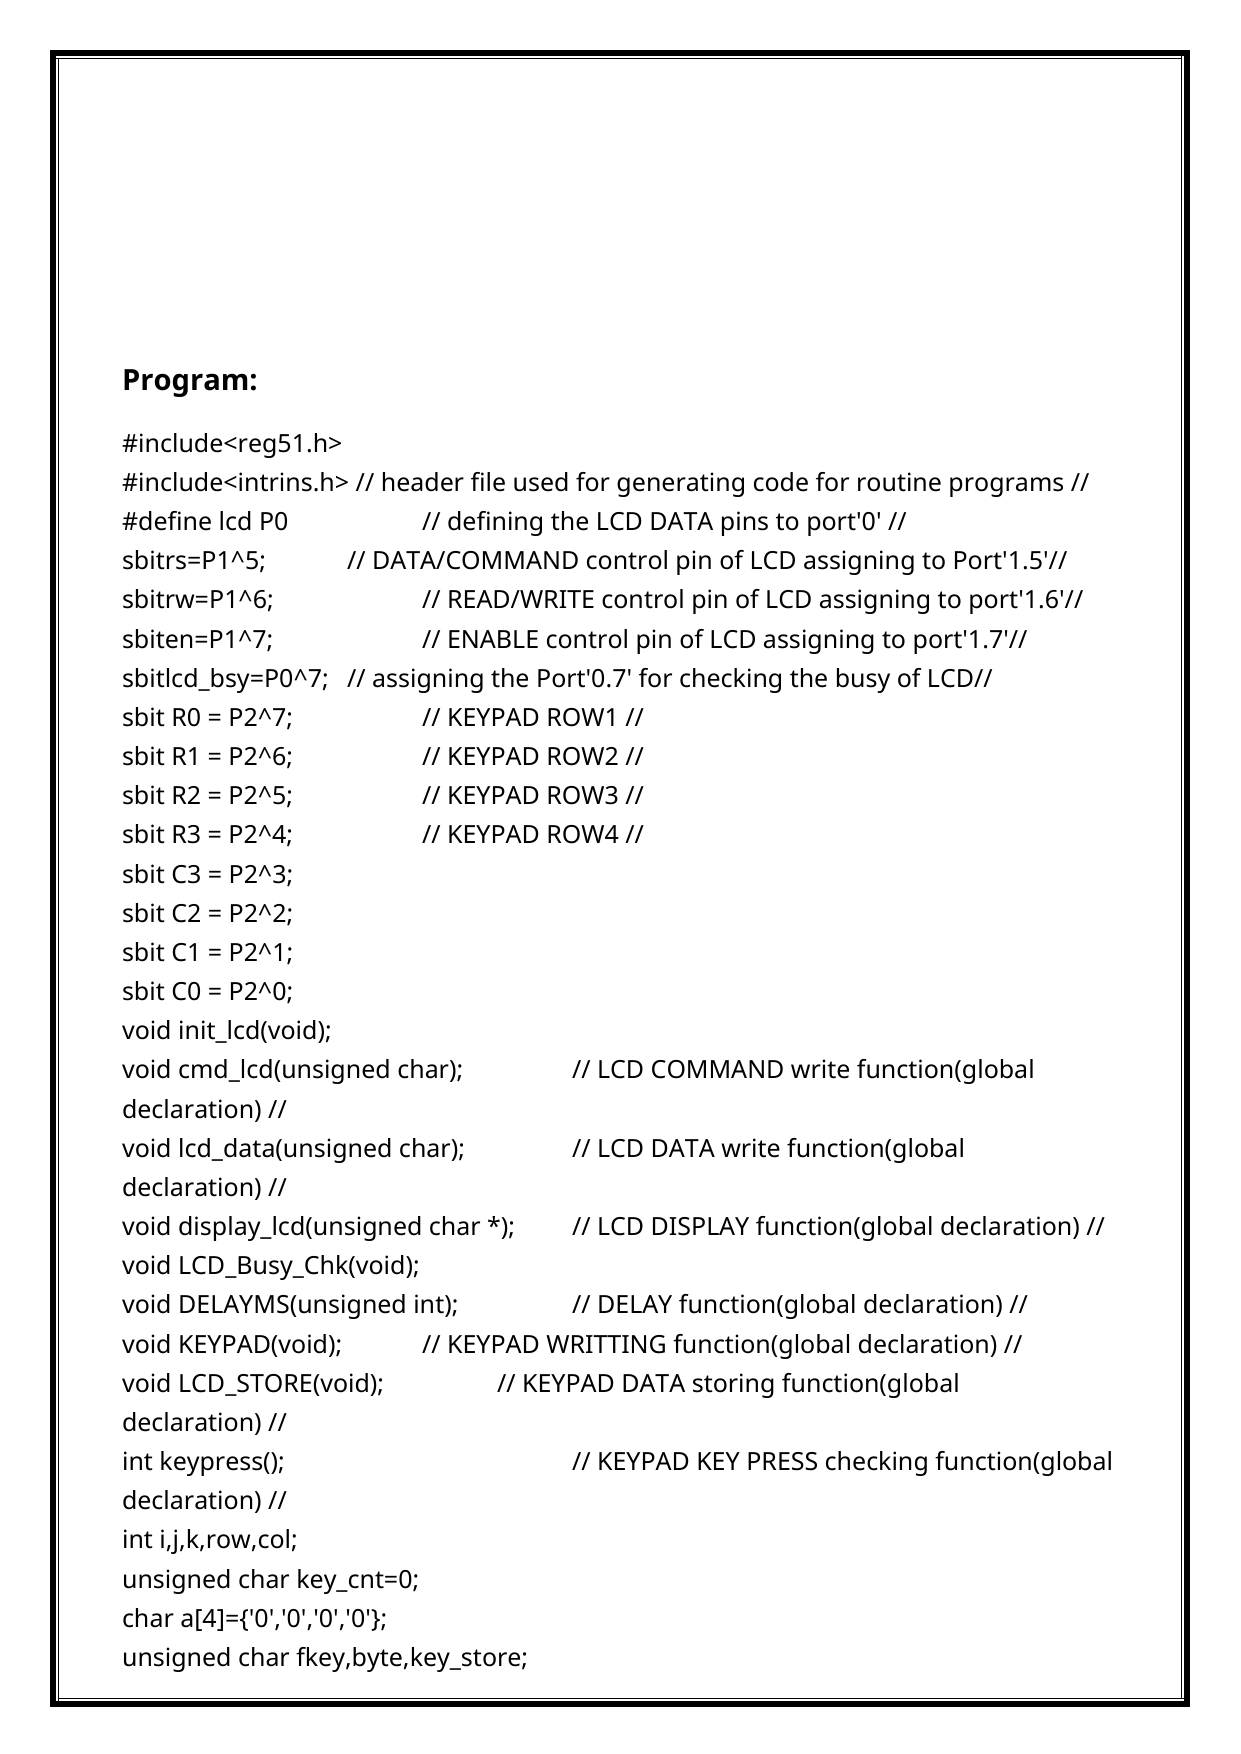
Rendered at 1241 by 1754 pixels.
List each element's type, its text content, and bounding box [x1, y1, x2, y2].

text void LCD_Busy_Chk(void); [122, 1248, 1128, 1282]
text #include<reg51.h> [122, 425, 1128, 459]
text int i,j,k,row,col; [122, 1522, 1128, 1556]
text void lcd_data(unsigned char); // LCD DATA write function(global declaration) // [122, 1130, 1128, 1204]
text sbit R0 = P2^7; // KEYPAD ROW1 // [122, 699, 1128, 734]
text unsigned char fkey,byte,key_store; [122, 1639, 1128, 1674]
text sbit C2 = P2^2; [122, 895, 1128, 929]
text unsigned char key_cnt=0; [122, 1561, 1128, 1595]
text void display_lcd(unsigned char *); // LCD DISPLAY function(global declaration) // [122, 1209, 1128, 1243]
text int keypress(); // KEYPAD KEY PRESS checking function(global declaration) // [122, 1444, 1128, 1517]
text void LCD_STORE(void); // KEYPAD DATA storing function(global declaration) // [122, 1365, 1128, 1439]
text sbit C3 = P2^3; [122, 856, 1128, 890]
text sbit R1 = P2^6; // KEYPAD ROW2 // [122, 739, 1128, 773]
text char a[4]={'0','0','0','0'}; [122, 1600, 1128, 1634]
text sbit C0 = P2^0; [122, 974, 1128, 1008]
text sbitrs=P1^5; // DATA/COMMAND control pin of LCD assigning to Port'1.5'// [122, 543, 1128, 577]
text void cmd_lcd(unsigned char); // LCD COMMAND write function(global declaration) // [122, 1052, 1128, 1125]
text sbiten=P1^7; // ENABLE control pin of LCD assigning to port'1.7'// [122, 621, 1128, 655]
text void DELAYMS(unsigned int); // DELAY function(global declaration) // [122, 1287, 1128, 1321]
text sbitrw=P1^6; // READ/WRITE control pin of LCD assigning to port'1.6'// [122, 582, 1128, 616]
text void init_lcd(void); [122, 1013, 1128, 1047]
text void KEYPAD(void); // KEYPAD WRITTING function(global declaration) // [122, 1326, 1128, 1360]
text #define lcd P0 // defining the LCD DATA pins to port'0' // [122, 504, 1128, 538]
text sbitlcd_bsy=P0^7; // assigning the Port'0.7' for checking the busy of LCD// [122, 660, 1128, 694]
text sbit C1 = P2^1; [122, 934, 1128, 969]
text sbit R3 = P2^4; // KEYPAD ROW4 // [122, 817, 1128, 851]
text #include<intrins.h> // header file used for generating code for routine programs // [122, 464, 1128, 499]
text sbit R2 = P2^5; // KEYPAD ROW3 // [122, 778, 1128, 812]
text Program: [122, 359, 1128, 399]
